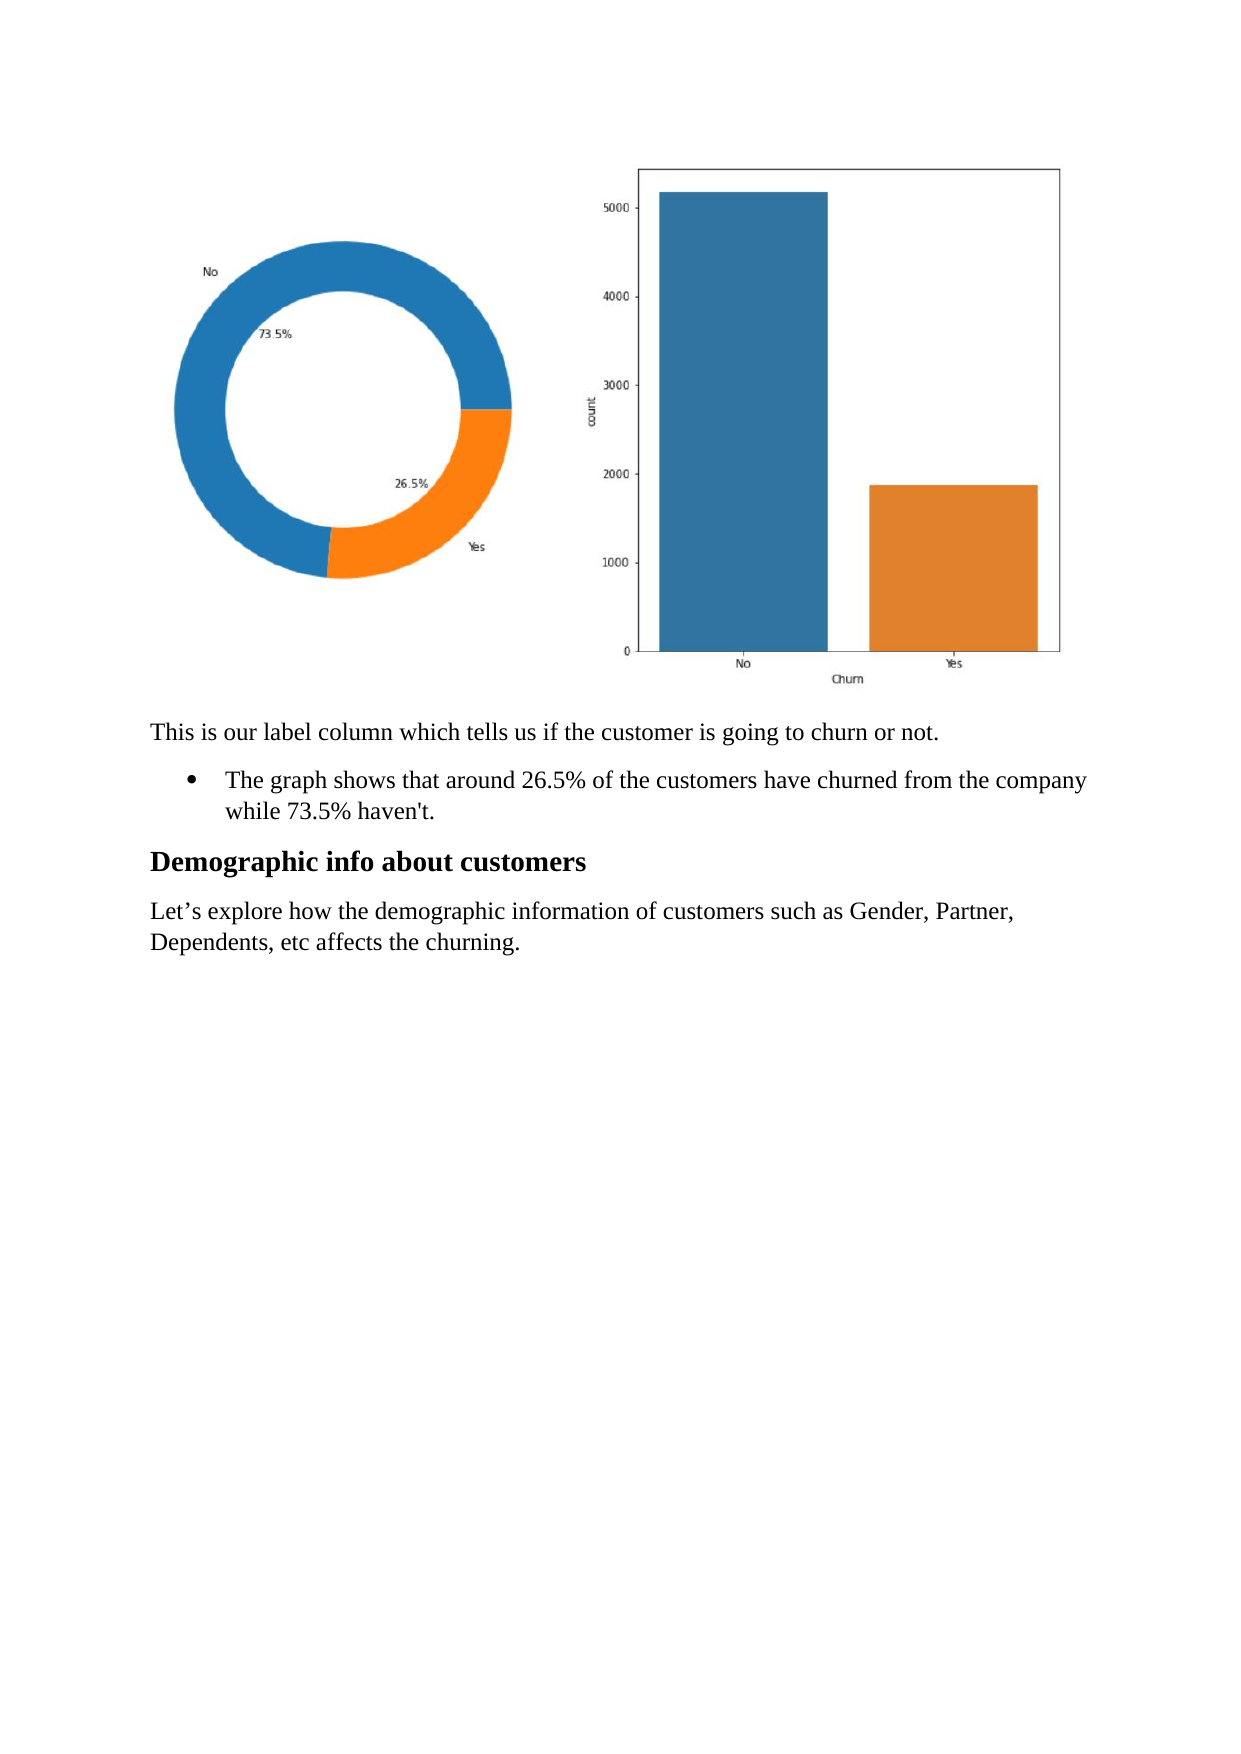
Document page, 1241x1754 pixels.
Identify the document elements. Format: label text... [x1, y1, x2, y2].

text Demographic info about customers [150, 844, 1090, 877]
picture [150, 150, 1091, 699]
list The graph shows that around 26.5% of the customers have churned from the company while 73.5% haven't. [187, 765, 1090, 825]
text Let’s explore how the demographic information of customers such as Gender, Partner, Dependents, etc affects the churning. [150, 896, 1090, 956]
text This is our label column which tells us if the customer is going to churn or not. [150, 717, 1090, 746]
